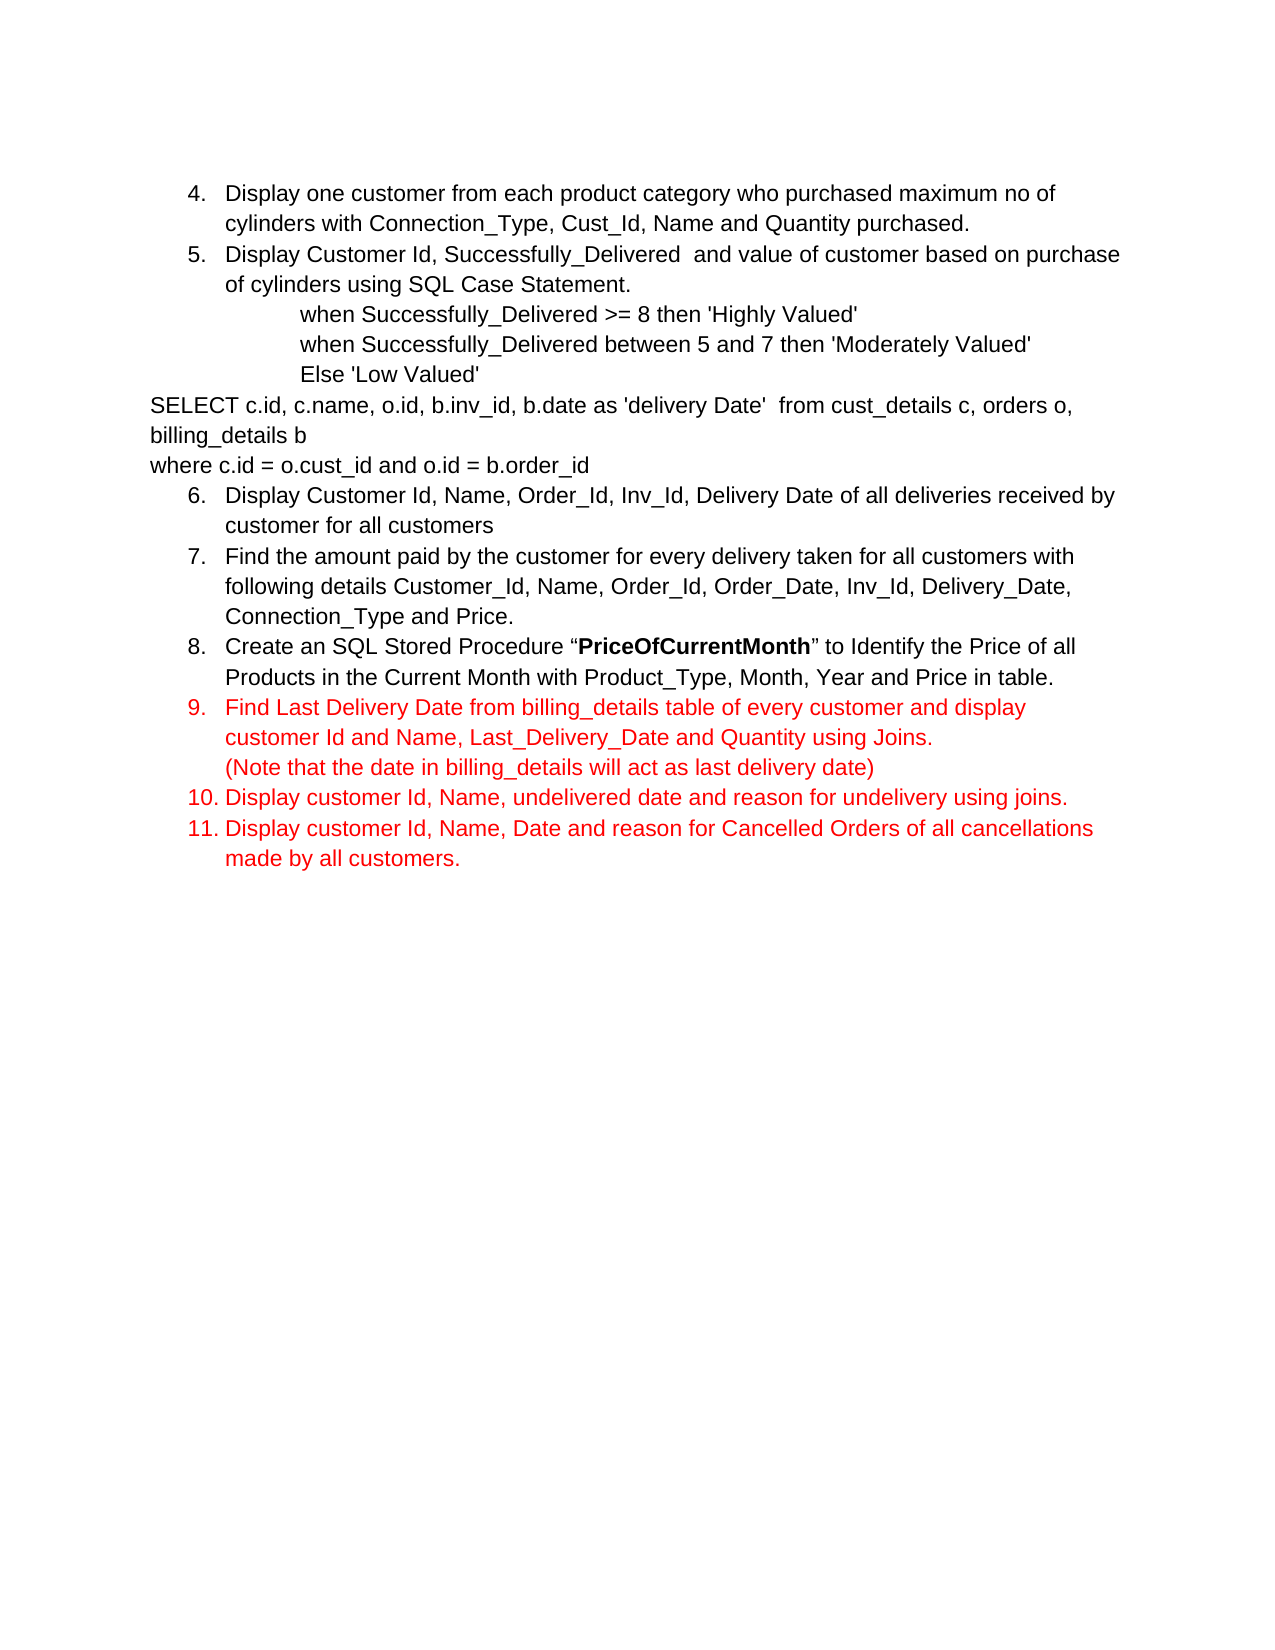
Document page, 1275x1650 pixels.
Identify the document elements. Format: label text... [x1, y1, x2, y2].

text where c.id = o.cust_id and o.id = b.order_id [150, 452, 1125, 478]
text SELECT c.id, c.name, o.id, b.inv_id, b.date as 'delivery Date' from cust_details c, orders o, billing_details b [150, 392, 1125, 448]
list Find Last Delivery Date from billing_details table of every customer and display customer Id and Name, Last_Delivery_Date and Quantity using Joins. [187, 694, 1125, 750]
text when Successfully_Delivered between 5 and 7 then 'Moderately Valued' [300, 331, 1125, 358]
list Display Customer Id, Name, Order_Id, Inv_Id, Delivery Date of all deliveries received by customer for all customers [187, 482, 1125, 539]
text Else 'Low Valued' [300, 361, 1125, 388]
list Display one customer from each product category who purchased maximum no of cylinders with Connection_Type, Cust_Id, Name and Quantity purchased. [187, 180, 1125, 237]
text (Note that the date in billing_details will act as last delivery date) [225, 754, 1125, 781]
text when Successfully_Delivered >= 8 then 'Highly Valued' [300, 301, 1125, 327]
list Create an SQL Stored Procedure “PriceOfCurrentMonth” to Identify the Price of all Products in the Current Month with Product_Type, Month, Year and Price in table. [187, 633, 1125, 690]
list Display Customer Id, Successfully_Delivered and value of customer based on purchase of cylinders using SQL Case Statement. [187, 241, 1125, 297]
list Find the amount paid by the customer for every delivery taken for all customers with following details Customer_Id, Name, Order_Id, Order_Date, Inv_Id, Delivery_Date, Connection_Type and Price. [187, 543, 1125, 629]
list Display customer Id, Name, Date and reason for Cancelled Orders of all cancellations made by all customers. [187, 814, 1125, 871]
list Display customer Id, Name, undelivered date and reason for undelivery using joins. [187, 784, 1125, 811]
